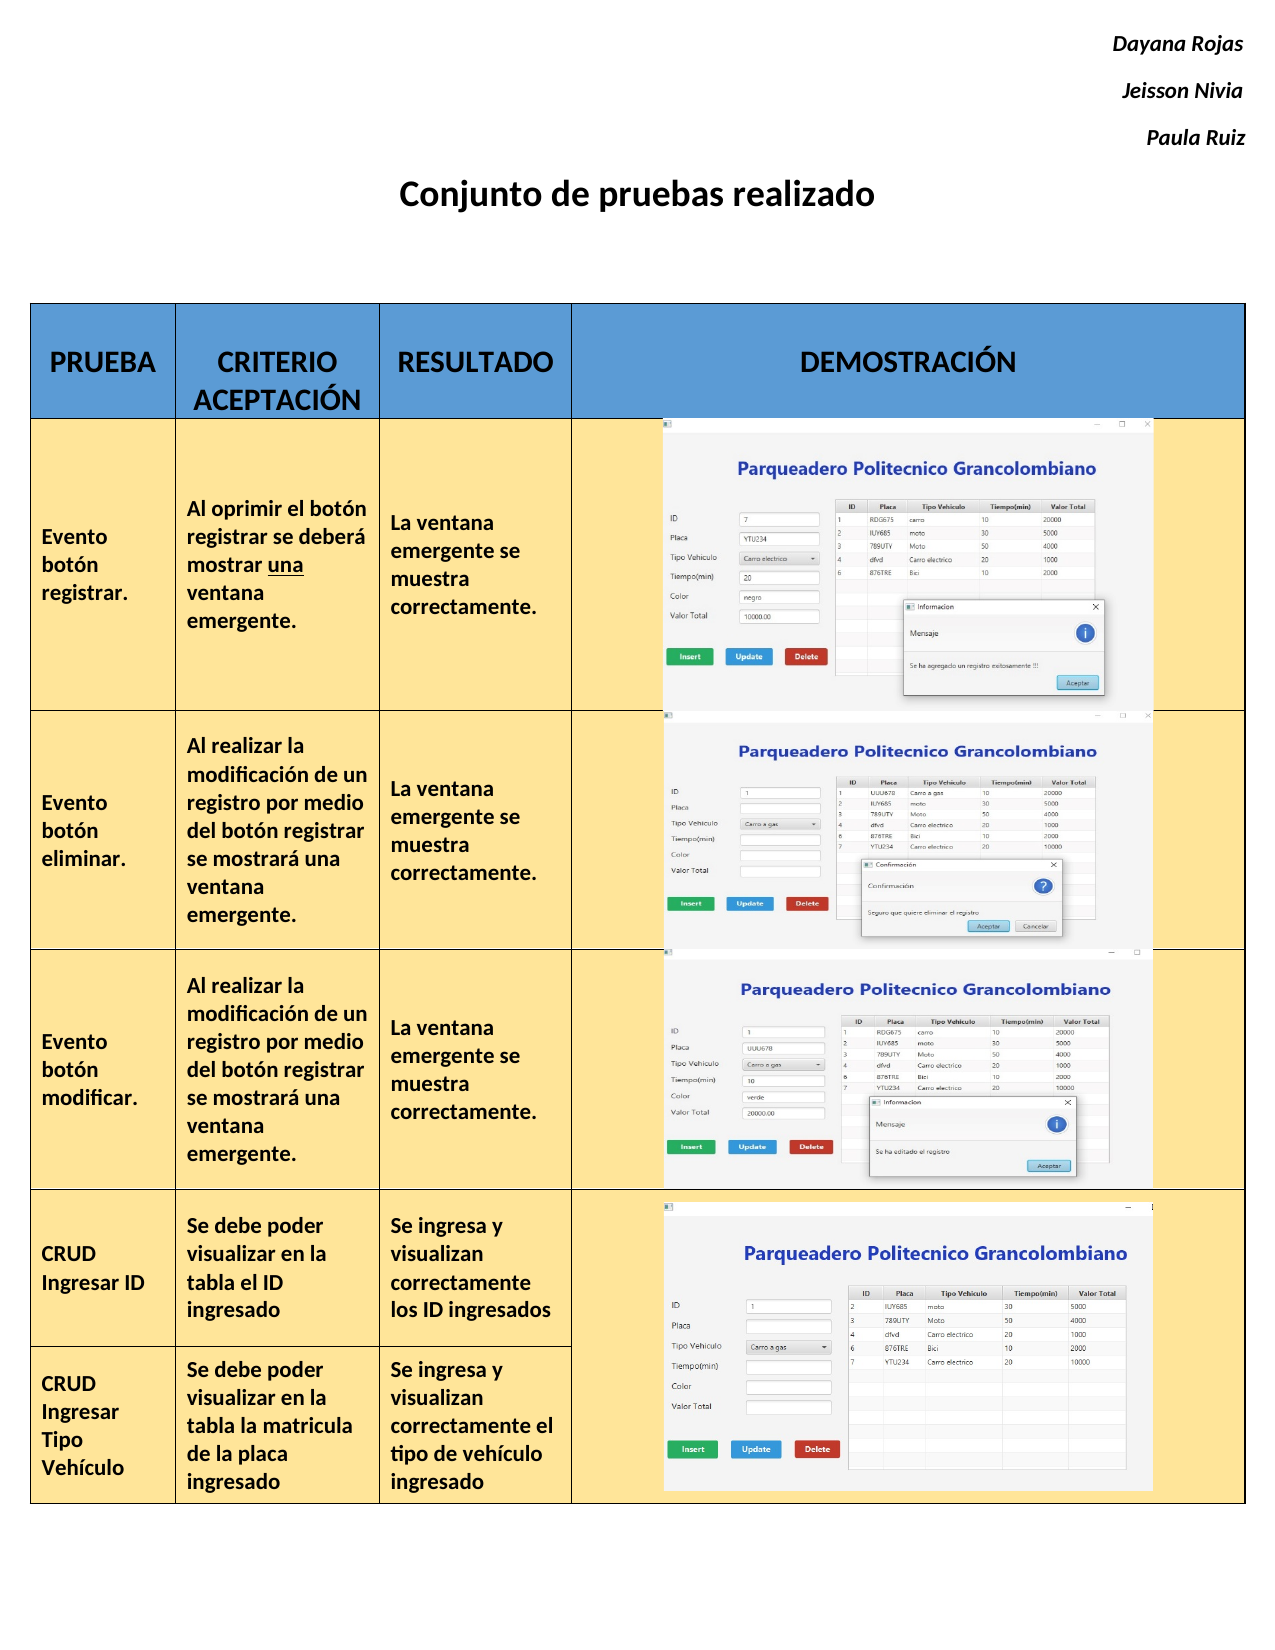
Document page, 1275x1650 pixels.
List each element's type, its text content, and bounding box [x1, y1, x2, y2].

text Paula Ruiz [29, 123, 1245, 151]
text Conjunto de pruebas realizado [29, 170, 1245, 216]
text Jeisson Nivia [29, 76, 1245, 104]
text Dayana Rojas [29, 29, 1245, 58]
picture [663, 1202, 1153, 1491]
table_cell Al realizar la modificación de un registro por medio del botón registrar se mostrará una ventana emergente. [176, 950, 379, 1188]
table_cell [572, 419, 662, 710]
table_cell [572, 950, 663, 1188]
table_cell Al oprimir el botón registrar se deberá mostrar una ventana emergente. [176, 419, 379, 710]
table_cell [1153, 950, 1244, 1188]
table_cell CRUD Ingresar ID [31, 1190, 175, 1346]
table_cell Se ingresa y visualizan correctamente los ID ingresados [380, 1190, 571, 1346]
table_header DEMOSTRACIÓN [572, 304, 1244, 418]
table_cell Se debe poder visualizar en la tabla el ID ingresado [176, 1190, 379, 1346]
table_cell La ventana emergente se muestra correctamente. [380, 711, 571, 948]
table_header CRITERIO ACEPTACIÓN [176, 304, 379, 418]
table_header RESULTADO [380, 304, 571, 418]
table_header PRUEBA [31, 304, 175, 418]
table_cell Evento botón eliminar. [31, 711, 175, 948]
table_cell [1153, 711, 1244, 948]
table_cell Evento botón modificar. [31, 950, 175, 1188]
table_cell [1154, 419, 1244, 710]
table_cell [572, 711, 663, 948]
table_cell [572, 1190, 1244, 1503]
table_cell La ventana emergente se muestra correctamente. [380, 419, 571, 710]
table_cell Se debe poder visualizar en la tabla la matricula de la placa ingresado [176, 1347, 379, 1503]
table_cell CRUD Ingresar Tipo Vehículo [31, 1347, 175, 1503]
table_cell La ventana emergente se muestra correctamente. [380, 950, 571, 1188]
table_cell Se ingresa y visualizan correctamente el tipo de vehículo ingresado [380, 1347, 571, 1503]
picture [662, 418, 1154, 1189]
table_cell Al realizar la modificación de un registro por medio del botón registrar se mostrará una ventana emergente. [176, 711, 379, 948]
table_cell Evento botón registrar. [31, 419, 175, 710]
